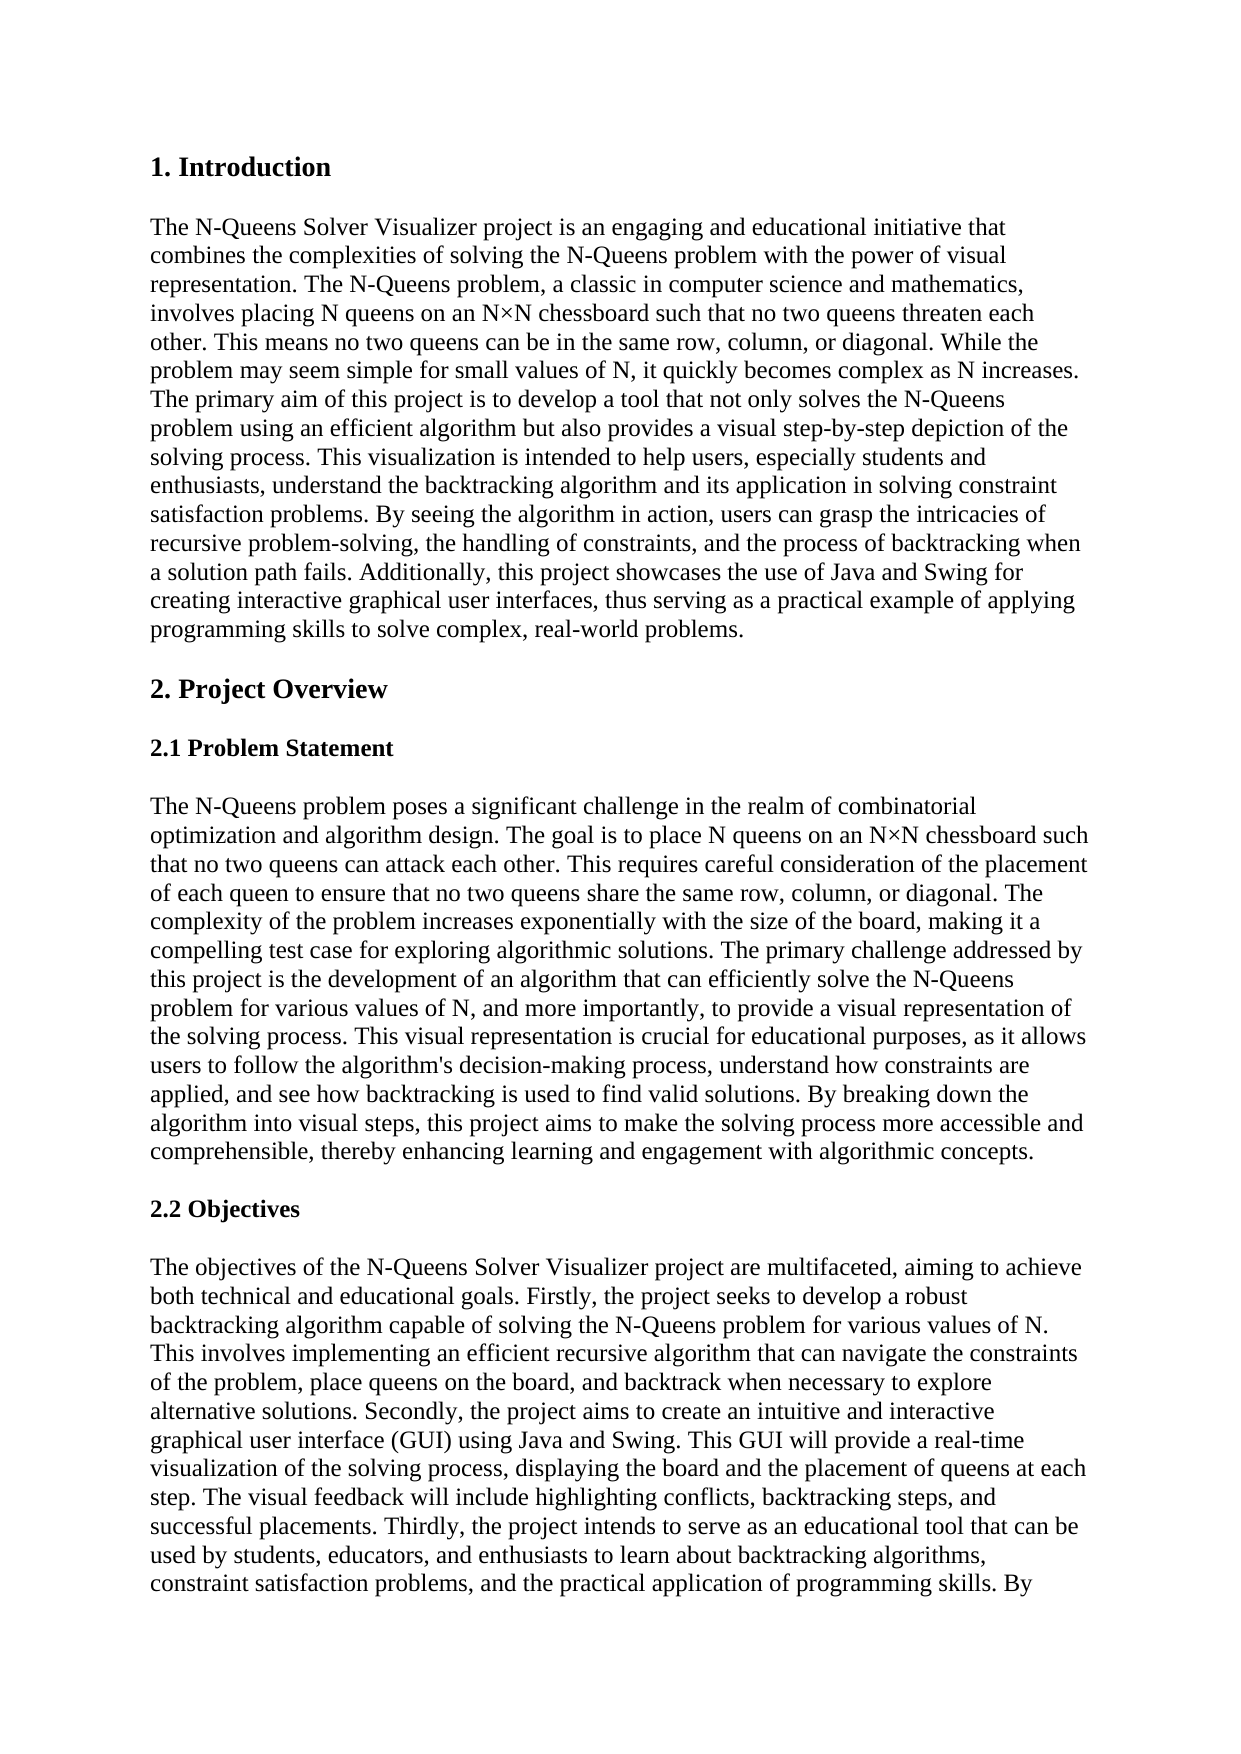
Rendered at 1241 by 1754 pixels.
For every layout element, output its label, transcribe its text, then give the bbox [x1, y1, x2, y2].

subtitle 2.1 Problem Statement [150, 733, 1090, 762]
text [150, 1252, 1090, 1597]
subtitle 2.2 Objectives [150, 1194, 1090, 1223]
text The N-Queens problem poses a significant challenge in the realm of combinatorial optimization and algorithm design. The goal is to place N queens on an N×N chessboard such that no two queens can attack each other. This requires careful consideration of the placement of each queen to ensure that no two queens share the same row, column, or diagonal. The complexity of the problem increases exponentially with the size of the board, making it a compelling test case for exploring algorithmic solutions. The primary challenge addressed by this project is the development of an algorithm that can efficiently solve the N-Queens problem for various values of N, and more importantly, to provide a visual representation of the solving process. This visual representation is crucial for educational purposes, as it allows users to follow the algorithm's decision-making process, understand how constraints are applied, and see how backtracking is used to find valid solutions. By breaking down the algorithm into visual steps, this project aims to make the solving process more accessible and comprehensible, thereby enhancing learning and engagement with algorithmic concepts. [150, 791, 1090, 1165]
subtitle 1. Introduction [150, 150, 1090, 182]
text The N-Queens Solver Visualizer project is an engaging and educational initiative that combines the complexities of solving the N-Queens problem with the power of visual representation. The N-Queens problem, a classic in computer science and mathematics, involves placing N queens on an N×N chessboard such that no two queens threaten each other. This means no two queens can be in the same row, column, or diagonal. While the problem may seem simple for small values of N, it quickly becomes complex as N increases. The primary aim of this project is to develop a tool that not only solves the N-Queens problem using an efficient algorithm but also provides a visual step-by-step depiction of the solving process. This visualization is intended to help users, especially students and enthusiasts, understand the backtracking algorithm and its application in solving constraint satisfaction problems. By seeing the algorithm in action, users can grasp the intricacies of recursive problem-solving, the handling of constraints, and the process of backtracking when a solution path fails. Additionally, this project showcases the use of Java and Swing for creating interactive graphical user interfaces, thus serving as a practical example of applying programming skills to solve complex, real-world problems. [150, 212, 1090, 643]
subtitle 2. Project Overview [150, 672, 1090, 704]
